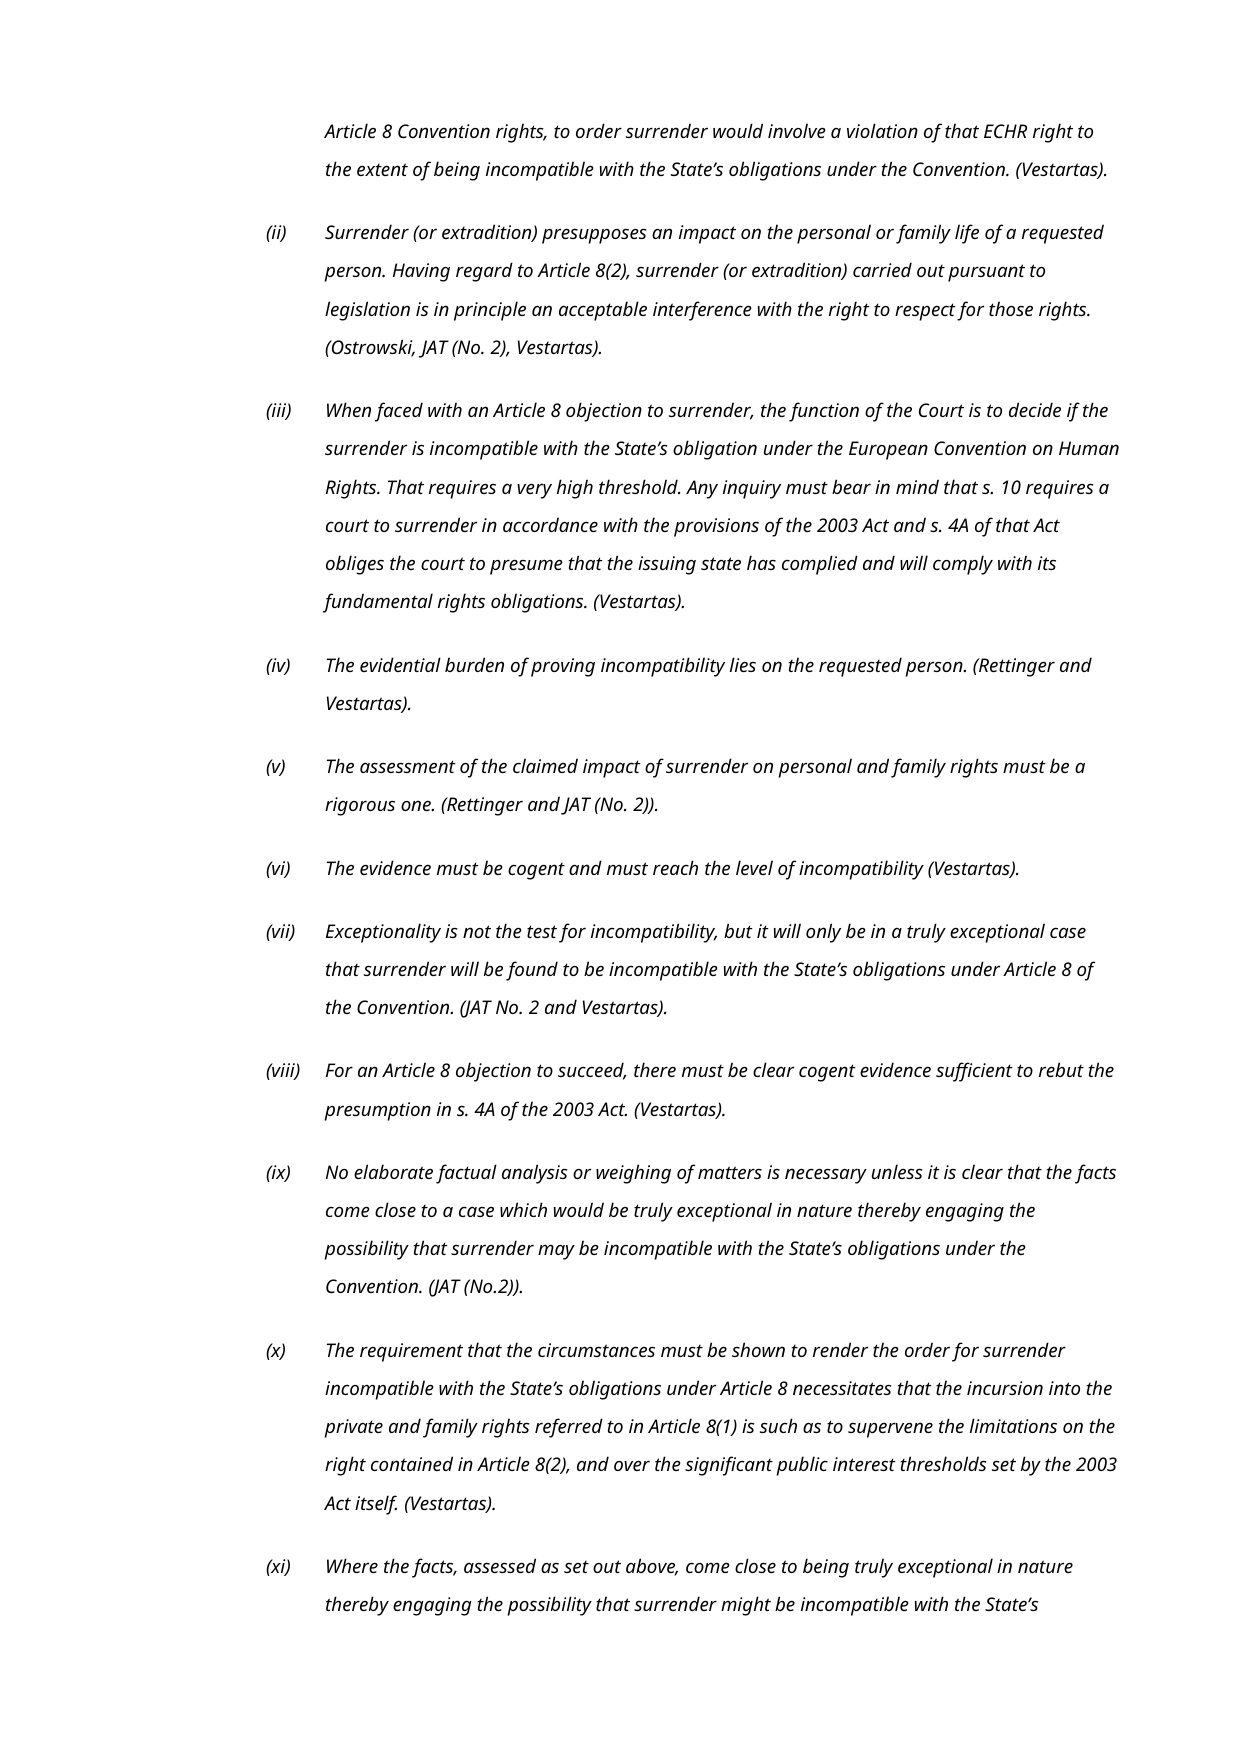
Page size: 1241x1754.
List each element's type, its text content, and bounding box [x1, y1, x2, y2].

text (x) The requirement that the circumstances must be shown to render the order for surrender incompatible with the State’s obligations under Article 8 necessitates that the incursion into the private and family rights referred to in Article 8(1) is such as to supervene the limitations on the right contained in Article 8(2), and over the significant public interest thresholds set by the 2003 Act itself. (Vestartas). [266, 1337, 1122, 1516]
text (viii) For an Article 8 objection to succeed, there must be clear cogent evidence sufficient to rebut the presumption in s. 4A of the 2003 Act. (Vestartas). [266, 1058, 1122, 1121]
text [266, 1553, 1122, 1617]
text (ix) No elaborate factual analysis or weighing of matters is necessary unless it is clear that the facts come close to a case which would be truly exceptional in nature thereby engaging the possibility that surrender may be incompatible with the State’s obligations under the Convention. (JAT (No.2)). [266, 1159, 1122, 1299]
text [266, 118, 1122, 182]
text (iii) When faced with an Article 8 objection to surrender, the function of the Court is to decide if the surrender is incompatible with the State’s obligation under the European Convention on Human Rights. That requires a very high threshold. Any inquiry must bear in mind that s. 10 requires a court to surrender in accordance with the provisions of the 2003 Act and s. 4A of that Act obliges the court to presume that the issuing state has complied and will comply with its fundamental rights obligations. (Vestartas). [266, 397, 1122, 614]
text (iv) The evidential burden of proving incompatibility lies on the requested person. (Rettinger and Vestartas). [266, 652, 1122, 716]
text (ii) Surrender (or extradition) presupposes an impact on the personal or family life of a requested person. Having regard to Article 8(2), surrender (or extradition) carried out pursuant to legislation is in principle an acceptable interference with the right to respect for those rights. (Ostrowski, JAT (No. 2), Vestartas). [266, 219, 1122, 360]
text (v) The assessment of the claimed impact of surrender on personal and family rights must be a rigorous one. (Rettinger and JAT (No. 2)). [266, 753, 1122, 817]
text (vii) Exceptionality is not the test for incompatibility, but it will only be in a truly exceptional case that surrender will be found to be incompatible with the State’s obligations under Article 8 of the Convention. (JAT No. 2 and Vestartas). [266, 918, 1122, 1020]
text (vi) The evidence must be cogent and must reach the level of incompatibility (Vestartas). [266, 855, 1122, 880]
